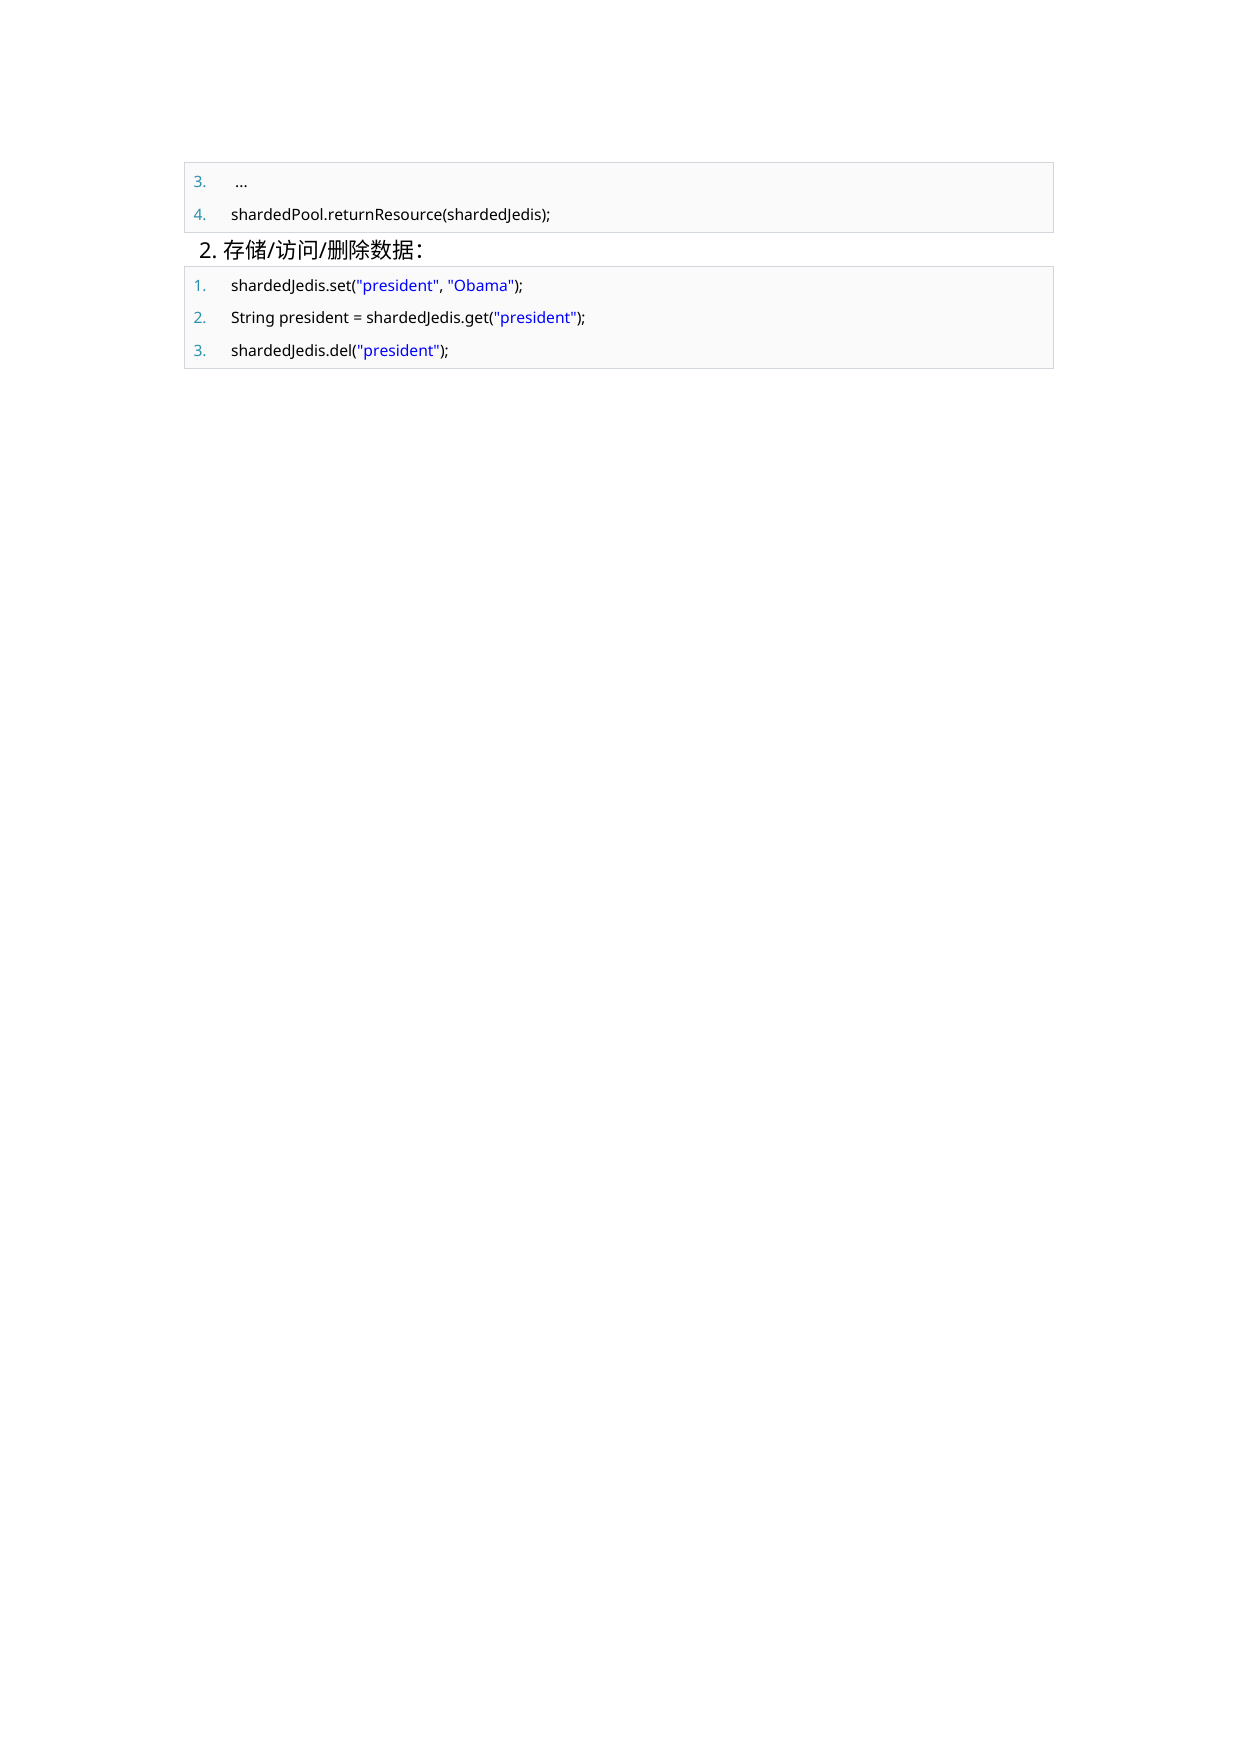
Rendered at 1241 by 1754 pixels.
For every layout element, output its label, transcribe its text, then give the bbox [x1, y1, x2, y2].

list shardedPool.returnResource(shardedJedis); [185, 194, 1053, 232]
list String president = shardedJedis.get("president"); [185, 298, 1053, 331]
text 2. 存储/访问/删除数据： [187, 233, 1053, 266]
list shardedJedis.del("president"); [185, 331, 1053, 368]
list ... [185, 163, 1053, 194]
list shardedJedis.set("president", "Obama"); [185, 267, 1053, 298]
